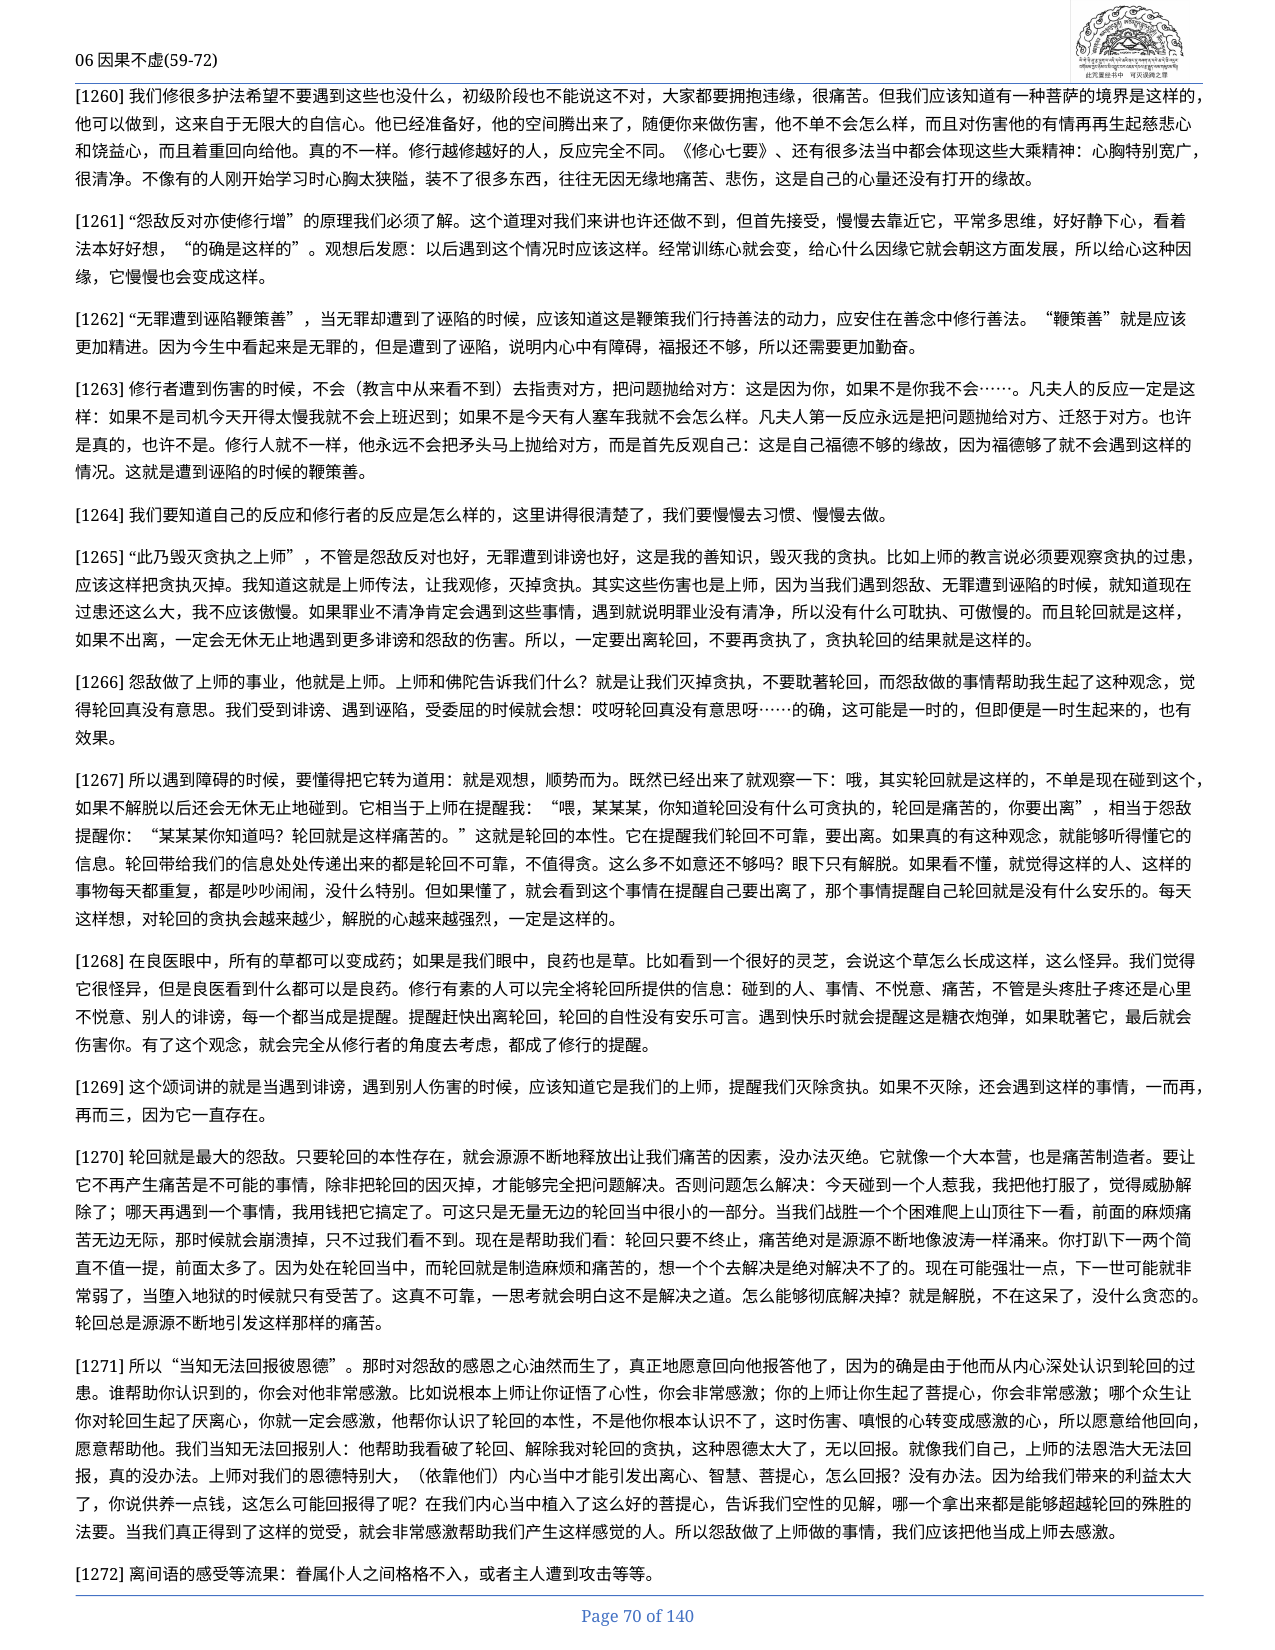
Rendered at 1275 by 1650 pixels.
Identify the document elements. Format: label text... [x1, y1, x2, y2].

text [1263] 修行者遭到伤害的时候，不会（教言中从来看不到）去指责对方，把问题抛给对方：这是因为你，如果不是你我不会……。凡夫人的反应一定是这样：如果不是司机今天开得太慢我就不会上班迟到；如果不是今天有人塞车我就不会怎么样。凡夫人第一反应永远是把问题抛给对方、迁怒于对方。也许是真的，也许不是。修行人就不一样，他永远不会把矛头马上抛给对方，而是首先反观自己：这是自己福德不够的缘故，因为福德够了就不会遇到这样的情况。这就是遭到诬陷的时候的鞭策善。 [75, 376, 1200, 483]
text [1272] 离间语的感受等流果：眷属仆人之间格格不入，或者主人遭到攻击等等。 [75, 1561, 1200, 1586]
text [1268] 在良医眼中，所有的草都可以变成药；如果是我们眼中，良药也是草。比如看到一个很好的灵芝，会说这个草怎么长成这样，这么怪异。我们觉得它很怪异，但是良医看到什么都可以是良药。修行有素的人可以完全将轮回所提供的信息：碰到的人、事情、不悦意、痛苦，不管是头疼肚子疼还是心里不悦意、别人的诽谤，每一个都当成是提醒。提醒赶快出离轮回，轮回的自性没有安乐可言。遇到快乐时就会提醒这是糖衣炮弹，如果耽著它，最后就会伤害你。有了这个观念，就会完全从修行者的角度去考虑，都成了修行的提醒。 [75, 948, 1200, 1056]
picture [1070, 0, 1190, 83]
text [1261] “怨敌反对亦使修行增”的原理我们必须了解。这个道理对我们来讲也许还做不到，但首先接受，慢慢去靠近它，平常多思维，好好静下心，看着法本好好想，“的确是这样的”。观想后发愿：以后遇到这个情况时应该这样。经常训练心就会变，给心什么因缘它就会朝这方面发展，所以给心这种因缘，它慢慢也会变成这样。 [75, 208, 1200, 288]
text [1270] 轮回就是最大的怨敌。只要轮回的本性存在，就会源源不断地释放出让我们痛苦的因素，没办法灭绝。它就像一个大本营，也是痛苦制造者。要让它不再产生痛苦是不可能的事情，除非把轮回的因灭掉，才能够完全把问题解决。否则问题怎么解决：今天碰到一个人惹我，我把他打服了，觉得威胁解除了；哪天再遇到一个事情，我用钱把它搞定了。可这只是无量无边的轮回当中很小的一部分。当我们战胜一个个困难爬上山顶往下一看，前面的麻烦痛苦无边无际，那时候就会崩溃掉，只不过我们看不到。现在是帮助我们看：轮回只要不终止，痛苦绝对是源源不断地像波涛一样涌来。你打趴下一两个简直不值一提，前面太多了。因为处在轮回当中，而轮回就是制造麻烦和痛苦的，想一个个去解决是绝对解决不了的。现在可能强壮一点，下一世可能就非常弱了，当堕入地狱的时候就只有受苦了。这真不可靠，一思考就会明白这不是解决之道。怎么能够彻底解决掉？就是解脱，不在这呆了，没什么贪恋的。轮回总是源源不断地引发这样那样的痛苦。 [75, 1144, 1200, 1334]
text [1262] “无罪遭到诬陷鞭策善”，当无罪却遭到了诬陷的时候，应该知道这是鞭策我们行持善法的动力，应安住在善念中修行善法。“鞭策善”就是应该更加精进。因为今生中看起来是无罪的，但是遭到了诬陷，说明内心中有障碍，福报还不够，所以还需要更加勤奋。 [75, 306, 1200, 358]
text [1265] “此乃毁灭贪执之上师”，不管是怨敌反对也好，无罪遭到诽谤也好，这是我的善知识，毁灭我的贪执。比如上师的教言说必须要观察贪执的过患，应该这样把贪执灭掉。我知道这就是上师传法，让我观修，灭掉贪执。其实这些伤害也是上师，因为当我们遇到怨敌、无罪遭到诬陷的时候，就知道现在过患还这么大，我不应该傲慢。如果罪业不清净肯定会遇到这些事情，遇到就说明罪业没有清净，所以没有什么可耽执、可傲慢的。而且轮回就是这样，如果不出离，一定会无休无止地遇到更多诽谤和怨敌的伤害。所以，一定要出离轮回，不要再贪执了，贪执轮回的结果就是这样的。 [75, 544, 1200, 651]
text [1269] 这个颂词讲的就是当遇到诽谤，遇到别人伤害的时候，应该知道它是我们的上师，提醒我们灭除贪执。如果不灭除，还会遇到这样的事情，一而再，再而三，因为它一直存在。 [75, 1074, 1200, 1126]
text [1266] 怨敌做了上师的事业，他就是上师。上师和佛陀告诉我们什么？就是让我们灭掉贪执，不要耽著轮回，而怨敌做的事情帮助我生起了这种观念，觉得轮回真没有意思。我们受到诽谤、遇到诬陷，受委屈的时候就会想：哎呀轮回真没有意思呀……的确，这可能是一时的，但即便是一时生起来的，也有效果。 [75, 669, 1200, 749]
text [1271] 所以“当知无法回报彼恩德”。那时对怨敌的感恩之心油然而生了，真正地愿意回向他报答他了，因为的确是由于他而从内心深处认识到轮回的过患。谁帮助你认识到的，你会对他非常感激。比如说根本上师让你证悟了心性，你会非常感激；你的上师让你生起了菩提心，你会非常感激；哪个众生让你对轮回生起了厌离心，你就一定会感激，他帮你认识了轮回的本性，不是他你根本认识不了，这时伤害、嗔恨的心转变成感激的心，所以愿意给他回向，愿意帮助他。我们当知无法回报别人：他帮助我看破了轮回、解除我对轮回的贪执，这种恩德太大了，无以回报。就像我们自己，上师的法恩浩大无法回报，真的没办法。上师对我们的恩德特别大，（依靠他们）内心当中才能引发出离心、智慧、菩提心，怎么回报？没有办法。因为给我们带来的利益太大了，你说供养一点钱，这怎么可能回报得了呢？在我们内心当中植入了这么好的菩提心，告诉我们空性的见解，哪一个拿出来都是能够超越轮回的殊胜的法要。当我们真正得到了这样的觉受，就会非常感激帮助我们产生这样感觉的人。所以怨敌做了上师做的事情，我们应该把他当成上师去感激。 [75, 1353, 1200, 1543]
text [1267] 所以遇到障碍的时候，要懂得把它转为道用：就是观想，顺势而为。既然已经出来了就观察一下：哦，其实轮回就是这样的，不单是现在碰到这个，如果不解脱以后还会无休无止地碰到。它相当于上师在提醒我：“喂，某某某，你知道轮回没有什么可贪执的，轮回是痛苦的，你要出离”，相当于怨敌提醒你：“某某某你知道吗？轮回就是这样痛苦的。”这就是轮回的本性。它在提醒我们轮回不可靠，要出离。如果真的有这种观念，就能够听得懂它的信息。轮回带给我们的信息处处传递出来的都是轮回不可靠，不值得贪。这么多不如意还不够吗？眼下只有解脱。如果看不懂，就觉得这样的人、这样的事物每天都重复，都是吵吵闹闹，没什么特别。但如果懂了，就会看到这个事情在提醒自己要出离了，那个事情提醒自己轮回就是没有什么安乐的。每天这样想，对轮回的贪执会越来越少，解脱的心越来越强烈，一定是这样的。 [75, 767, 1200, 930]
text [1264] 我们要知道自己的反应和修行者的反应是怎么样的，这里讲得很清楚了，我们要慢慢去习惯、慢慢去做。 [75, 502, 1200, 526]
text [1260] 我们修很多护法希望不要遇到这些也没什么，初级阶段也不能说这不对，大家都要拥抱违缘，很痛苦。但我们应该知道有一种菩萨的境界是这样的，他可以做到，这来自于无限大的自信心。他已经准备好，他的空间腾出来了，随便你来做伤害，他不单不会怎么样，而且对伤害他的有情再再生起慈悲心和饶益心，而且着重回向给他。真的不一样。修行越修越好的人，反应完全不同。《修心七要》、还有很多法当中都会体现这些大乘精神：心胸特别宽广，很清净。不像有的人刚开始学习时心胸太狭隘，装不了很多东西，往往无因无缘地痛苦、悲伤，这是自己的心量还没有打开的缘故。 [75, 83, 1200, 190]
